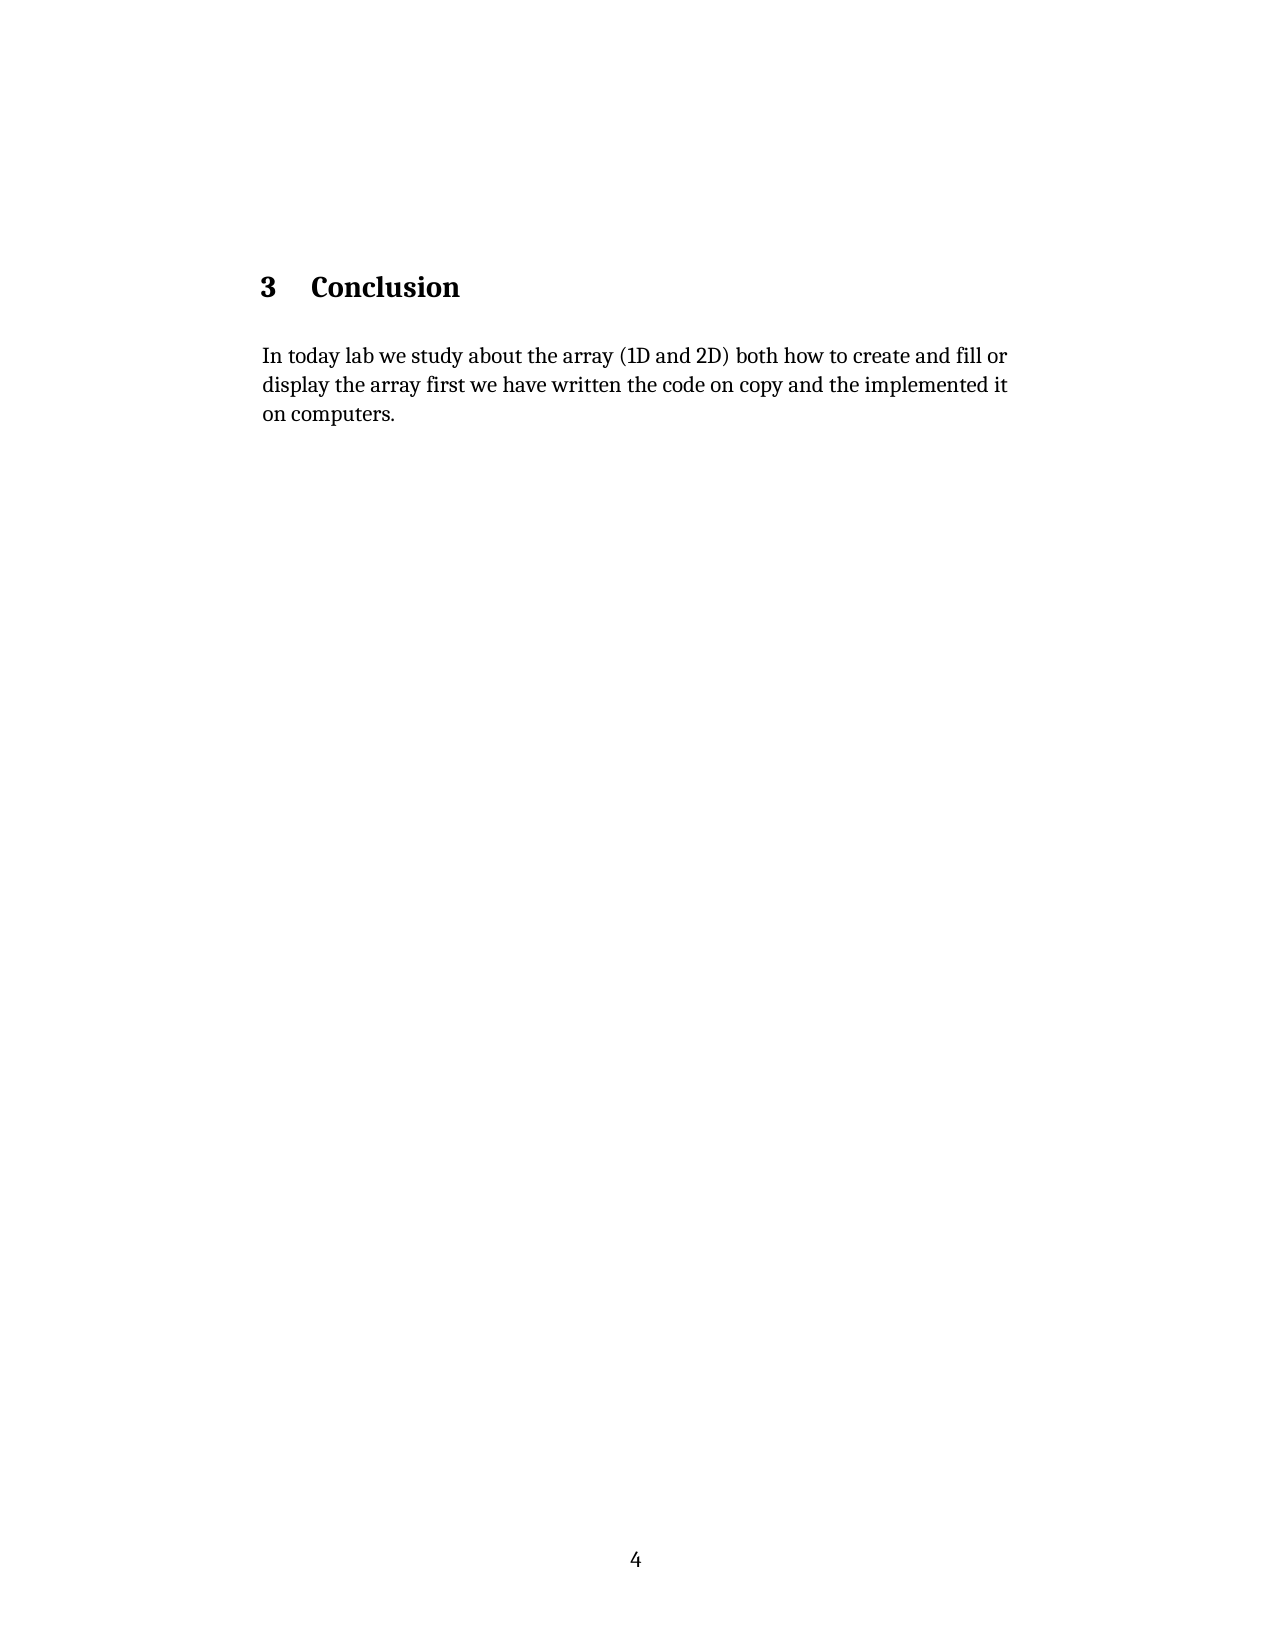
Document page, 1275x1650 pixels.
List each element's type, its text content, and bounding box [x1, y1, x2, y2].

subtitle Conclusion [261, 270, 1009, 305]
text In today lab we study about the array (1D and 2D) both how to create and fill or display the array first we have written the code on copy and the implemented it on computers. [262, 343, 1009, 427]
